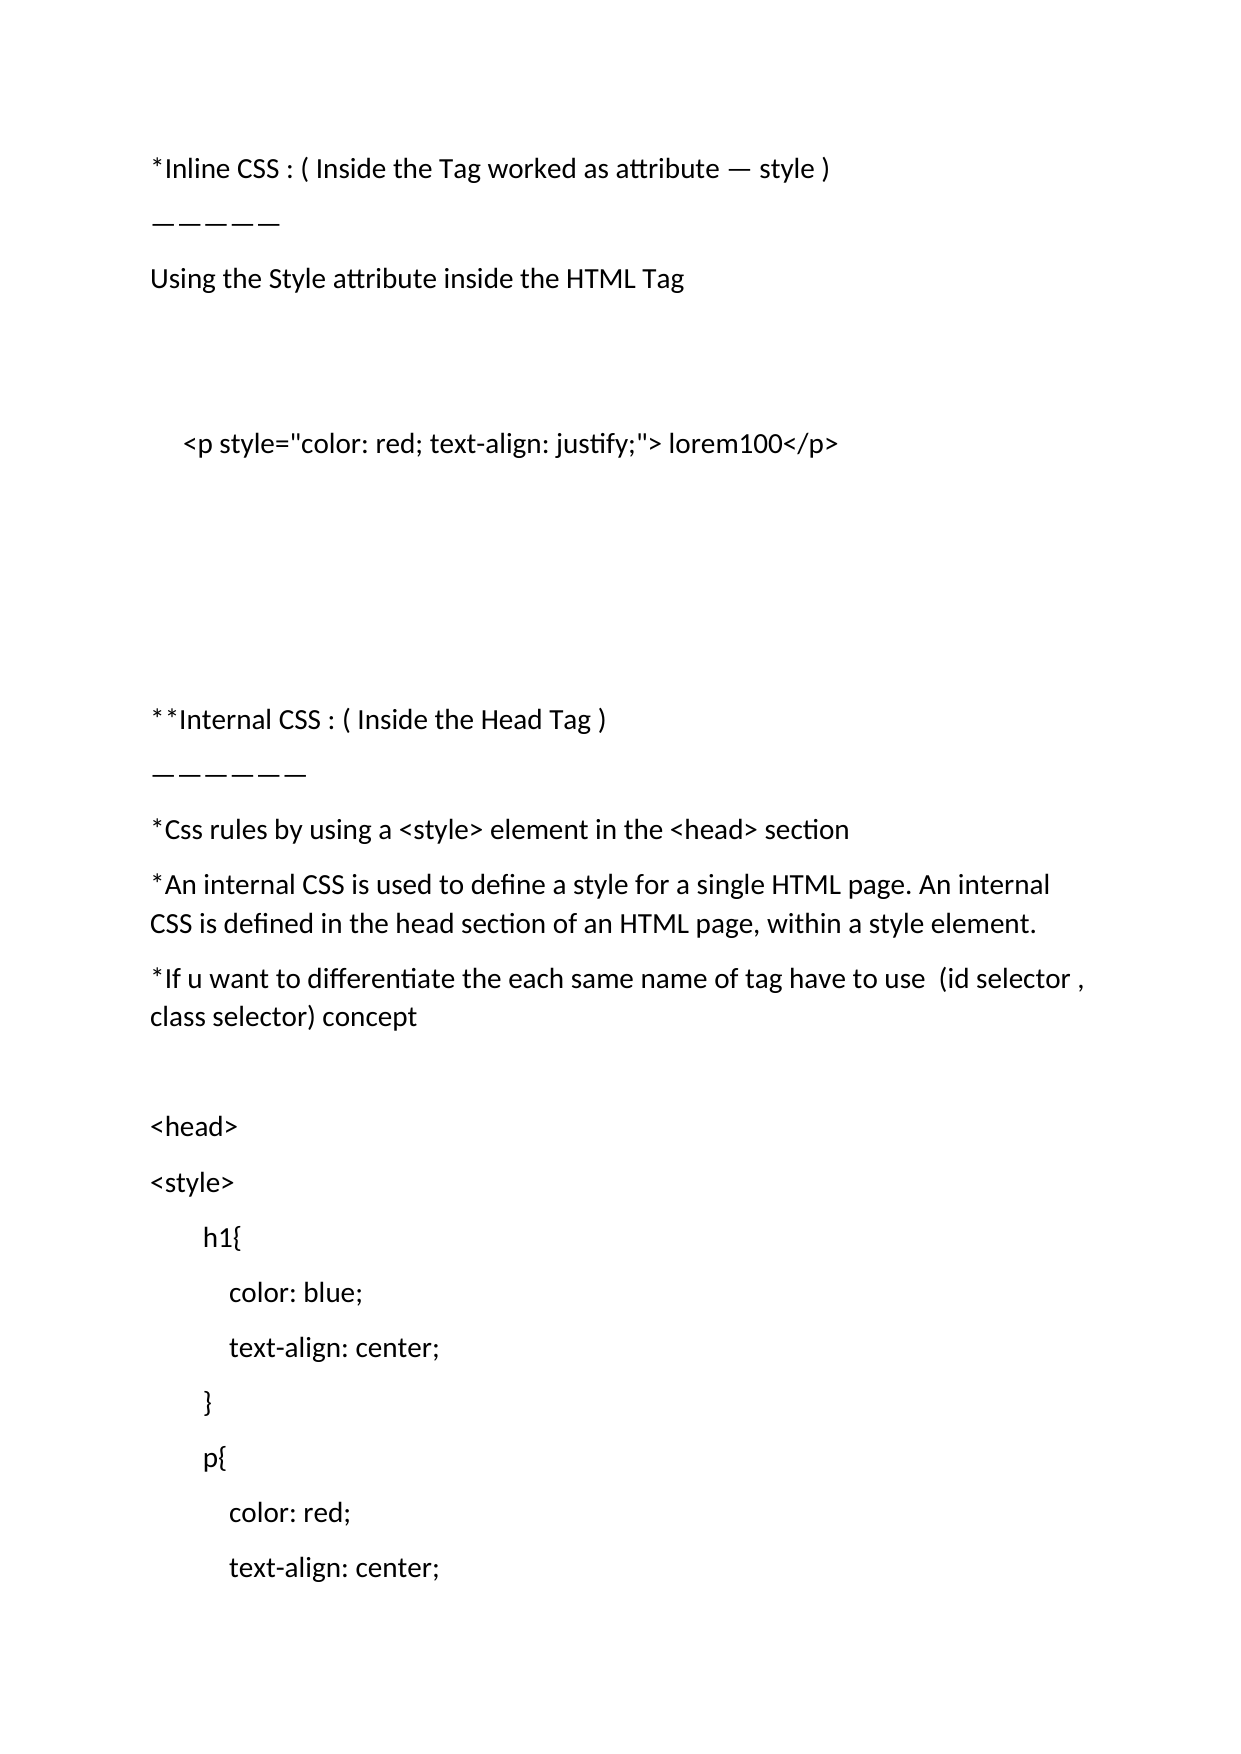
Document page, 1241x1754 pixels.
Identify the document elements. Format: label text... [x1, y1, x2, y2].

text Using the Style attribute inside the HTML Tag [150, 260, 1090, 296]
text <p style="color: red; text-align: justify;"> lorem100</p> [150, 426, 1090, 461]
text h1{ [150, 1219, 1090, 1254]
text ————— [150, 205, 1090, 241]
text color: red; [150, 1494, 1090, 1530]
text *If u want to differentiate the each same name of tag have to use (id selector , class selector) concept [150, 960, 1090, 1034]
text color: blue; [150, 1274, 1090, 1309]
text text-align: center; [150, 1549, 1090, 1585]
text <style> [150, 1164, 1090, 1199]
text **Internal CSS : ( Inside the Head Tag ) [150, 701, 1090, 737]
text —————— [150, 756, 1090, 792]
text <head> [150, 1108, 1090, 1144]
text p{ [150, 1439, 1090, 1475]
text *An internal CSS is used to define a style for a single HTML page. An internal CSS is defined in the head section of an HTML page, within a style element. [150, 866, 1090, 940]
text *Css rules by using a <style> element in the <head> section [150, 811, 1090, 847]
text } [150, 1384, 1090, 1420]
text text-align: center; [150, 1329, 1090, 1364]
text *Inline CSS : ( Inside the Tag worked as attribute — style ) [150, 150, 1090, 186]
